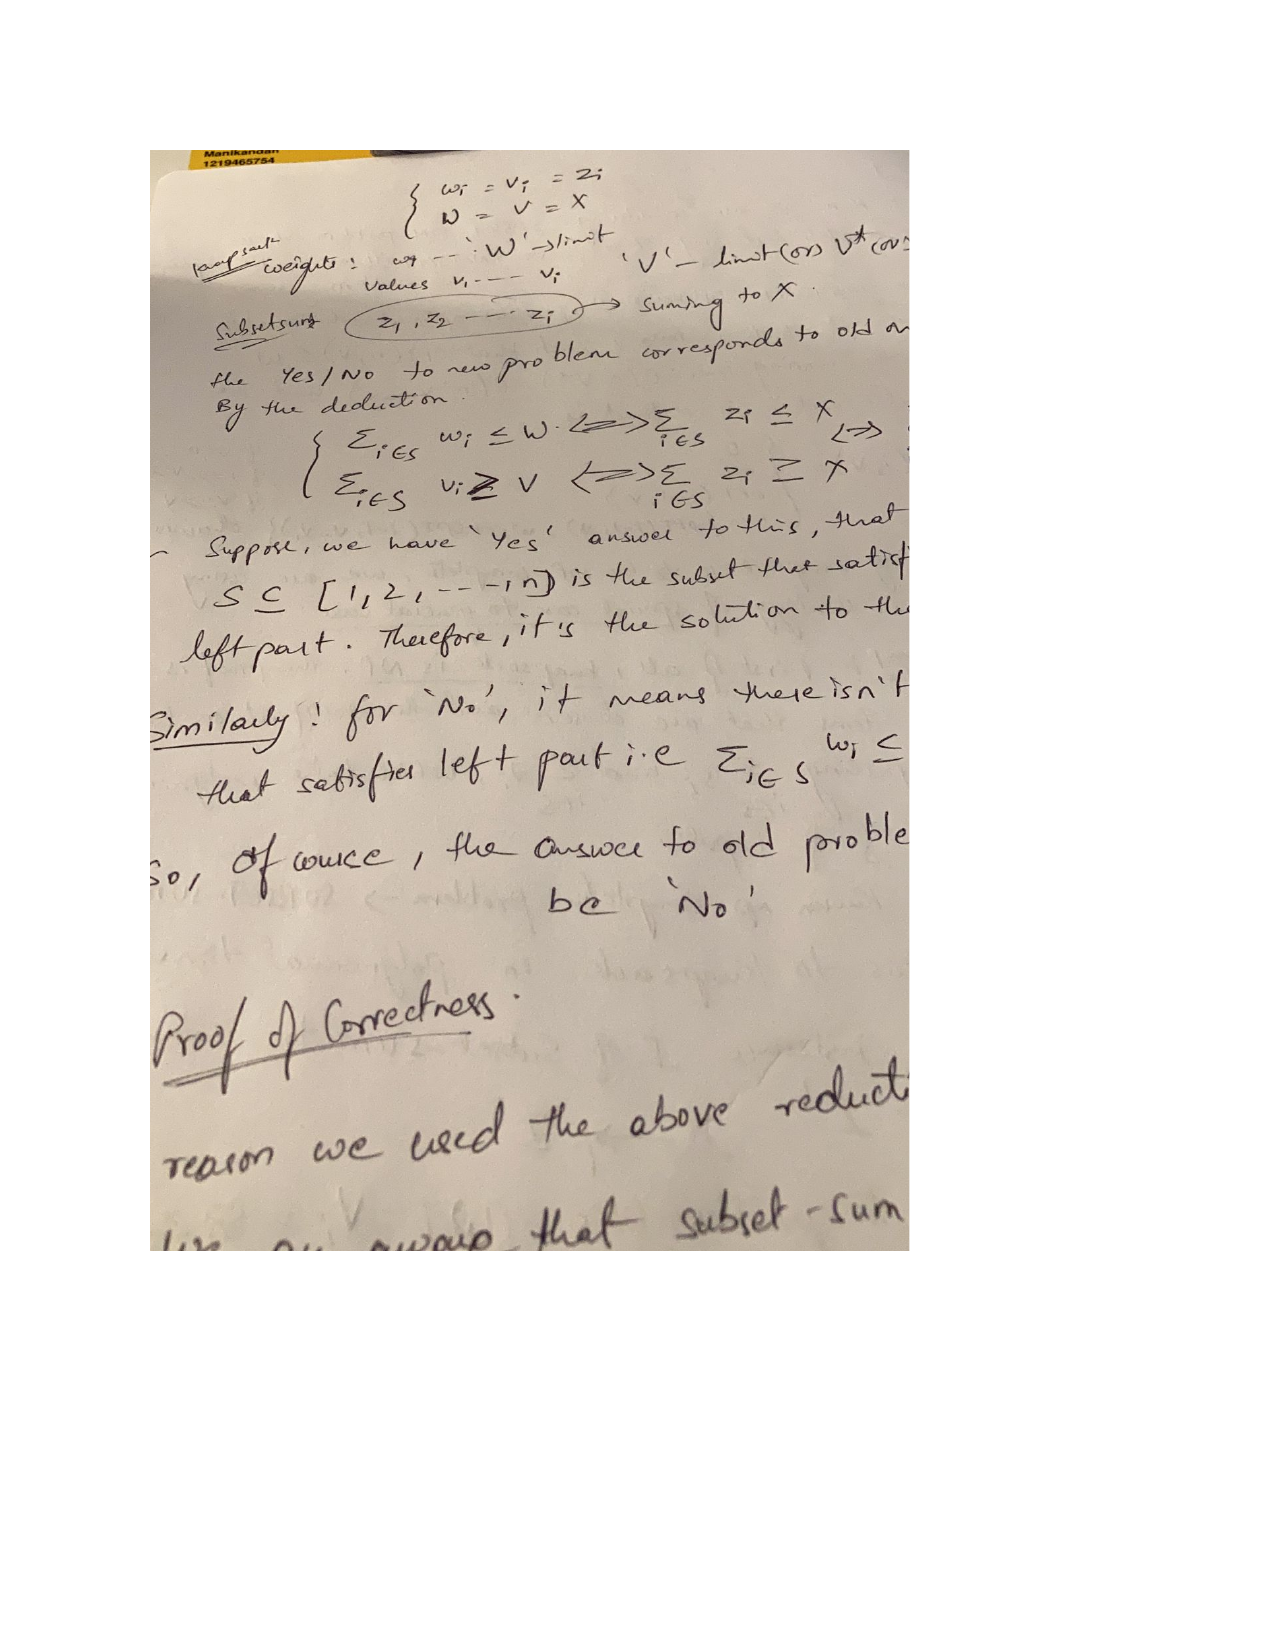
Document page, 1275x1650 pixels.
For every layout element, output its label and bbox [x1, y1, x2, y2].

picture [150, 150, 910, 1251]
